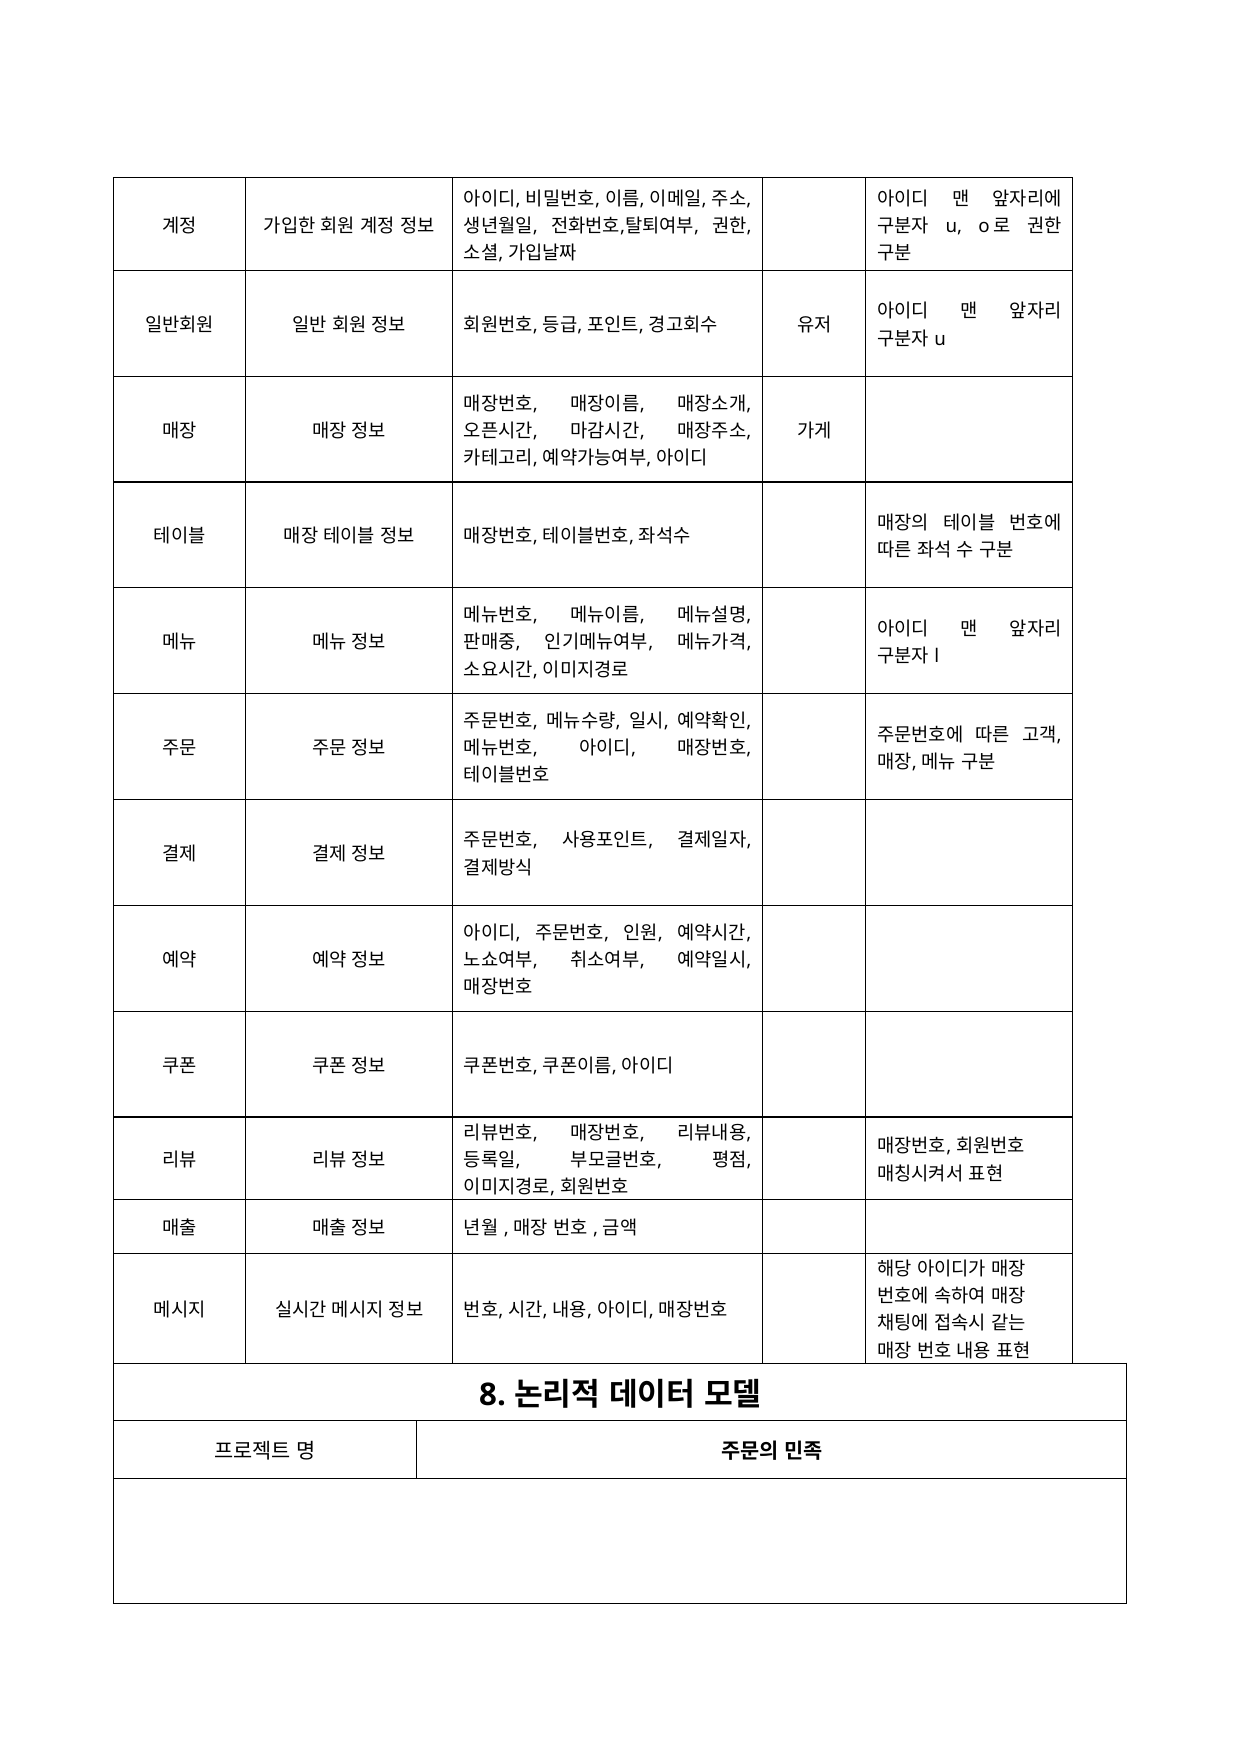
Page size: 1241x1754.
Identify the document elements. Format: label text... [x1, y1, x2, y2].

table_cell 테이블 [114, 483, 245, 587]
table_cell 년월 , 매장 번호 , 금액 [453, 1200, 762, 1253]
table_cell 매장번호, 회원번호 매칭시켜서 표현 [866, 1118, 1072, 1199]
table_cell 매장번호, 매장이름, 매장소개, 오픈시간, 마감시간, 매장주소, 카테고리, 예약가능여부, 아이디 [453, 377, 762, 481]
table_cell 실시간 메시지 정보 [246, 1254, 452, 1362]
table_cell 리뷰 정보 [246, 1118, 452, 1199]
table_cell 아이디 맨 앞자리에 구분자 u, o로 권한 구분 [866, 178, 1072, 270]
table_cell 주문번호에 따른 고객, 매장, 메뉴 구분 [866, 694, 1072, 799]
table_cell 쿠폰 정보 [246, 1012, 452, 1116]
table_cell [866, 1012, 1072, 1116]
table_cell [763, 800, 865, 905]
table_cell [114, 1479, 1126, 1603]
table_cell 프로젝트 명 [114, 1421, 416, 1477]
table_cell 유저 [763, 271, 865, 376]
table_cell [866, 800, 1072, 905]
table_cell [763, 694, 865, 799]
table_cell 회원번호, 등급, 포인트, 경고회수 [453, 271, 762, 376]
table_cell 매장 [114, 377, 245, 481]
table_cell 아이디, 주문번호, 인원, 예약시간, 노쇼여부, 취소여부, 예약일시, 매장번호 [453, 906, 762, 1011]
table_cell 매장 테이블 정보 [246, 483, 452, 587]
table_cell [763, 178, 865, 270]
table_cell 예약 [114, 906, 245, 1011]
table_cell 쿠폰번호, 쿠폰이름, 아이디 [453, 1012, 762, 1116]
table_cell 리뷰 [114, 1118, 245, 1199]
table_cell [866, 906, 1072, 1011]
table_cell 예약 정보 [246, 906, 452, 1011]
table_cell 주문번호, 메뉴수량, 일시, 예약확인, 메뉴번호, 아이디, 매장번호, 테이블번호 [453, 694, 762, 799]
table_cell 해당 아이디가 매장 번호에 속하여 매장 채팅에 접속시 같는 매장 번호 내용 표현 [866, 1254, 1072, 1362]
table_cell [763, 1118, 865, 1199]
table_cell [866, 1200, 1072, 1253]
table_cell 매장의 테이블 번호에 따른 좌석 수 구분 [866, 483, 1072, 587]
table_cell 리뷰번호, 매장번호, 리뷰내용, 등록일, 부모글번호, 평점, 이미지경로, 회원번호 [453, 1118, 762, 1199]
table_cell 가게 [763, 377, 865, 481]
table_cell 아이디 맨 앞자리 구분자 l [866, 588, 1072, 693]
table_cell 주문 [114, 694, 245, 799]
table_cell 쿠폰 [114, 1012, 245, 1116]
table_cell 결제 정보 [246, 800, 452, 905]
table_cell 매장번호, 테이블번호, 좌석수 [453, 483, 762, 587]
table_cell 매출 정보 [246, 1200, 452, 1253]
table_cell 8. 논리적 데이터 모델 [114, 1364, 1126, 1420]
table_cell [866, 377, 1072, 481]
table_cell 메뉴 정보 [246, 588, 452, 693]
table_cell 메뉴번호, 메뉴이름, 메뉴설명, 판매중, 인기메뉴여부, 메뉴가격, 소요시간, 이미지경로 [453, 588, 762, 693]
table_cell 계정 [114, 178, 245, 270]
table_cell 메시지 [114, 1254, 245, 1362]
table_cell 메뉴 [114, 588, 245, 693]
table_cell [763, 1254, 865, 1362]
table_cell 아이디 맨 앞자리 구분자 u [866, 271, 1072, 376]
table_cell 주문번호, 사용포인트, 결제일자, 결제방식 [453, 800, 762, 905]
table_cell 주문의 민족 [417, 1421, 1126, 1477]
table_cell 주문 정보 [246, 694, 452, 799]
table_cell [763, 1012, 865, 1116]
table_cell [763, 1200, 865, 1253]
table_cell [763, 588, 865, 693]
table_cell 일반회원 [114, 271, 245, 376]
table_cell 아이디, 비밀번호, 이름, 이메일, 주소, 생년월일, 전화번호,탈퇴여부, 권한, 소셜, 가입날짜 [453, 178, 762, 270]
table_cell 일반 회원 정보 [246, 271, 452, 376]
table_cell 결제 [114, 800, 245, 905]
table_cell [763, 906, 865, 1011]
table_cell 번호, 시간, 내용, 아이디, 매장번호 [453, 1254, 762, 1362]
table_cell 매장 정보 [246, 377, 452, 481]
table_cell 매출 [114, 1200, 245, 1253]
table_cell [763, 483, 865, 587]
table_cell 가입한 회원 계정 정보 [246, 178, 452, 270]
